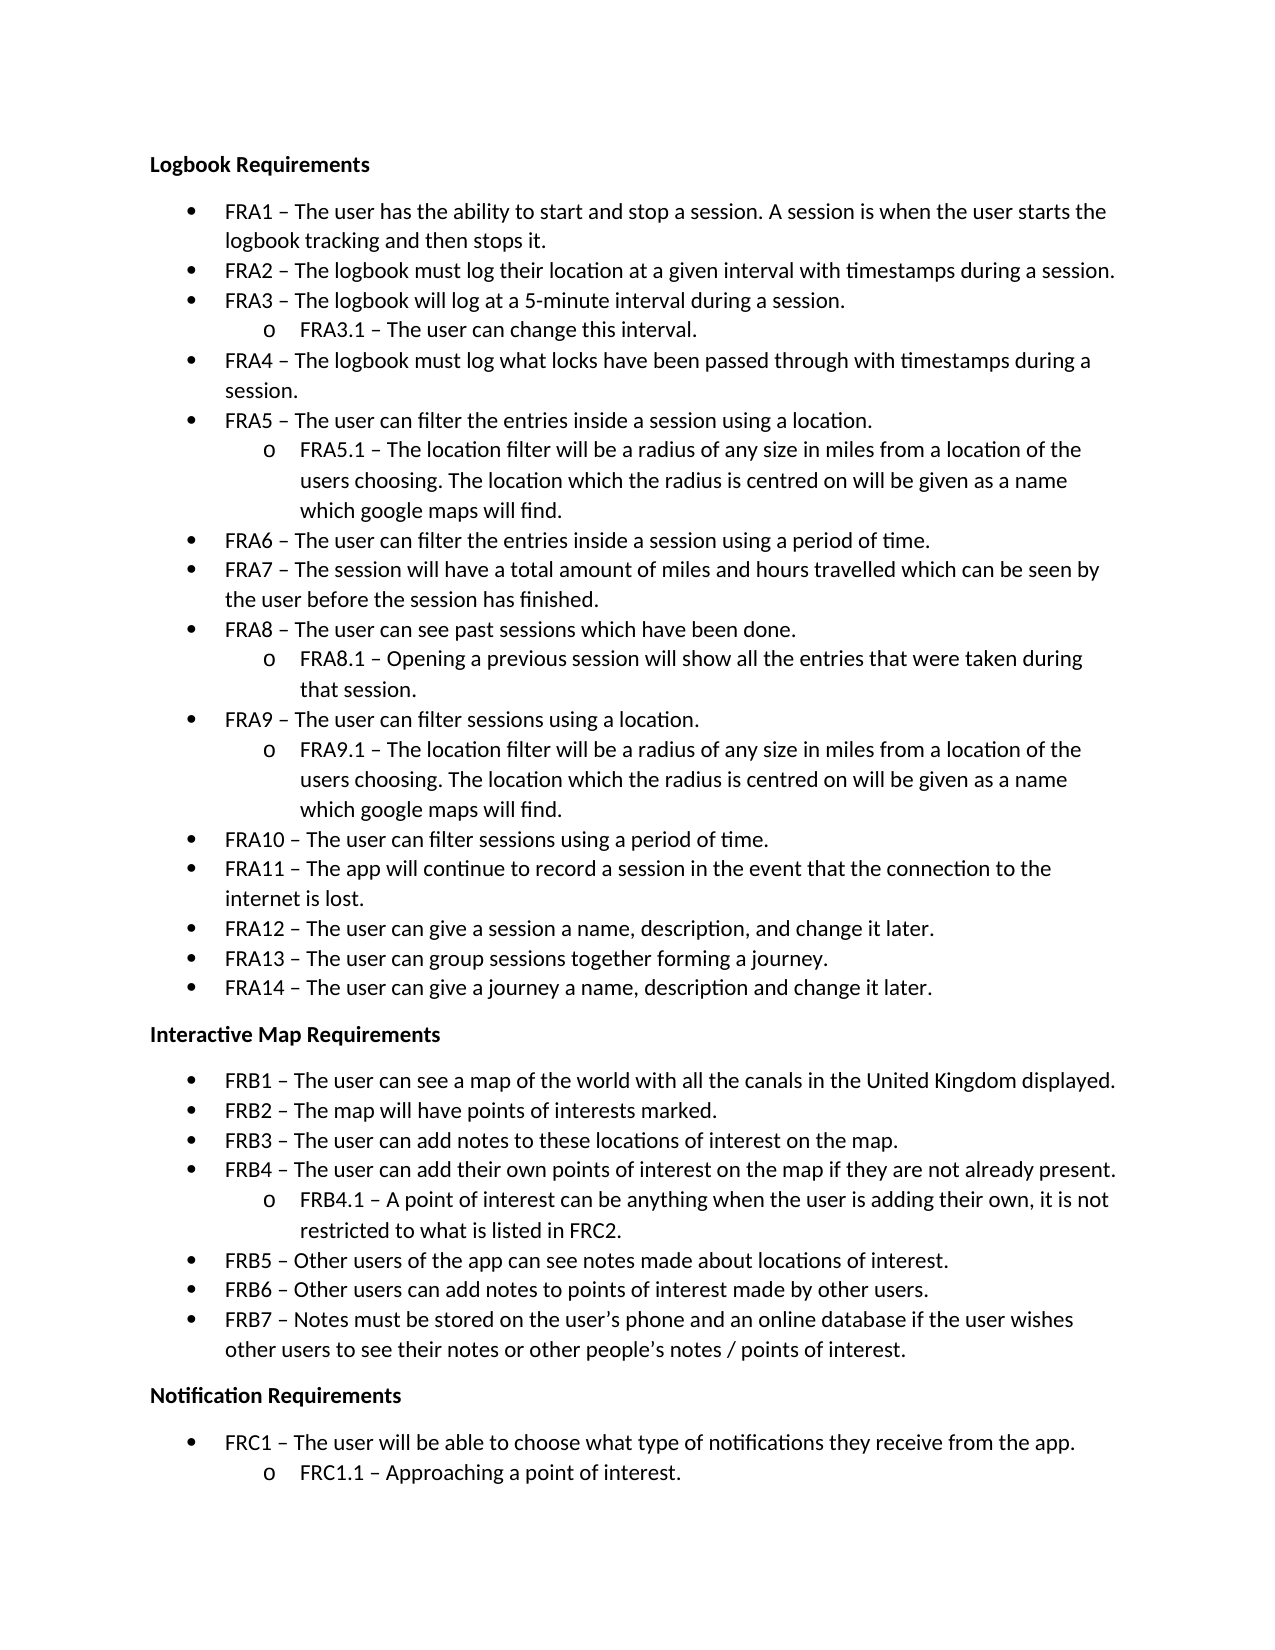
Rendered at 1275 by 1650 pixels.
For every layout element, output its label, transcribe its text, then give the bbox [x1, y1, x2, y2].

list FRA3 – The logbook will log at a 5-minute interval during a session. [187, 286, 1125, 314]
list FRA12 – The user can give a session a name, description, and change it later. [187, 914, 1125, 942]
list FRA6 – The user can filter the entries inside a session using a period of time. [187, 526, 1125, 554]
list FRB5 – Other users of the app can see notes made about locations of interest. [187, 1246, 1125, 1274]
list FRA10 – The user can filter sessions using a period of time. [187, 825, 1125, 853]
list FRA1 – The user has the ability to start and stop a session. A session is when the user starts the logbook tracking and then stops it. [187, 197, 1125, 254]
list FRC1.1 – Approaching a point of interest. [262, 1458, 1125, 1487]
list FRA3.1 – The user can change this interval. [262, 316, 1125, 345]
list FRA8.1 – Opening a previous session will show all the entries that were taken during that session. [262, 644, 1125, 703]
list FRA11 – The app will continue to record a session in the event that the connection to the internet is lost. [187, 854, 1125, 912]
list FRA14 – The user can give a journey a name, description and change it later. [187, 973, 1125, 1001]
list FRB7 – Notes must be stored on the user’s phone and an online database if the user wishes other users to see their notes or other people’s notes / points of interest. [187, 1305, 1125, 1363]
text Logbook Requirements [150, 150, 1125, 178]
list FRA7 – The session will have a total amount of miles and hours travelled which can be seen by the user before the session has finished. [187, 555, 1125, 613]
list FRB6 – Other users can add notes to points of interest made by other users. [187, 1276, 1125, 1303]
list FRA5.1 – The location filter will be a radius of any size in miles from a location of the users choosing. The location which the radius is centred on will be given as a name which google maps will find. [262, 436, 1125, 524]
list FRB4 – The user can add their own points of interest on the map if they are not already present. [187, 1156, 1125, 1184]
text Interactive Map Requirements [150, 1020, 1125, 1048]
list FRB4.1 – A point of interest can be anything when the user is adding their own, it is not restricted to what is listed in FRC2. [262, 1185, 1125, 1244]
list FRA9 – The user can filter sessions using a location. [187, 705, 1125, 733]
list FRB3 – The user can add notes to these locations of interest on the map. [187, 1126, 1125, 1154]
list FRA4 – The logbook must log what locks have been passed through with timestamps during a session. [187, 346, 1125, 404]
list FRA13 – The user can group sessions together forming a journey. [187, 944, 1125, 972]
list FRA5 – The user can filter the entries inside a session using a location. [187, 406, 1125, 434]
list FRC1 – The user will be able to choose what type of notifications they receive from the app. [187, 1428, 1125, 1456]
list FRA8 – The user can see past sessions which have been done. [187, 615, 1125, 643]
list FRA9.1 – The location filter will be a radius of any size in miles from a location of the users choosing. The location which the radius is centred on will be given as a name which google maps will find. [262, 735, 1125, 823]
text Notification Requirements [150, 1381, 1125, 1409]
list FRB1 – The user can see a map of the world with all the canals in the United Kingdom displayed. [187, 1067, 1125, 1094]
list FRA2 – The logbook must log their location at a given interval with timestamps during a session. [187, 256, 1125, 284]
list FRB2 – The map will have points of interests marked. [187, 1096, 1125, 1124]
